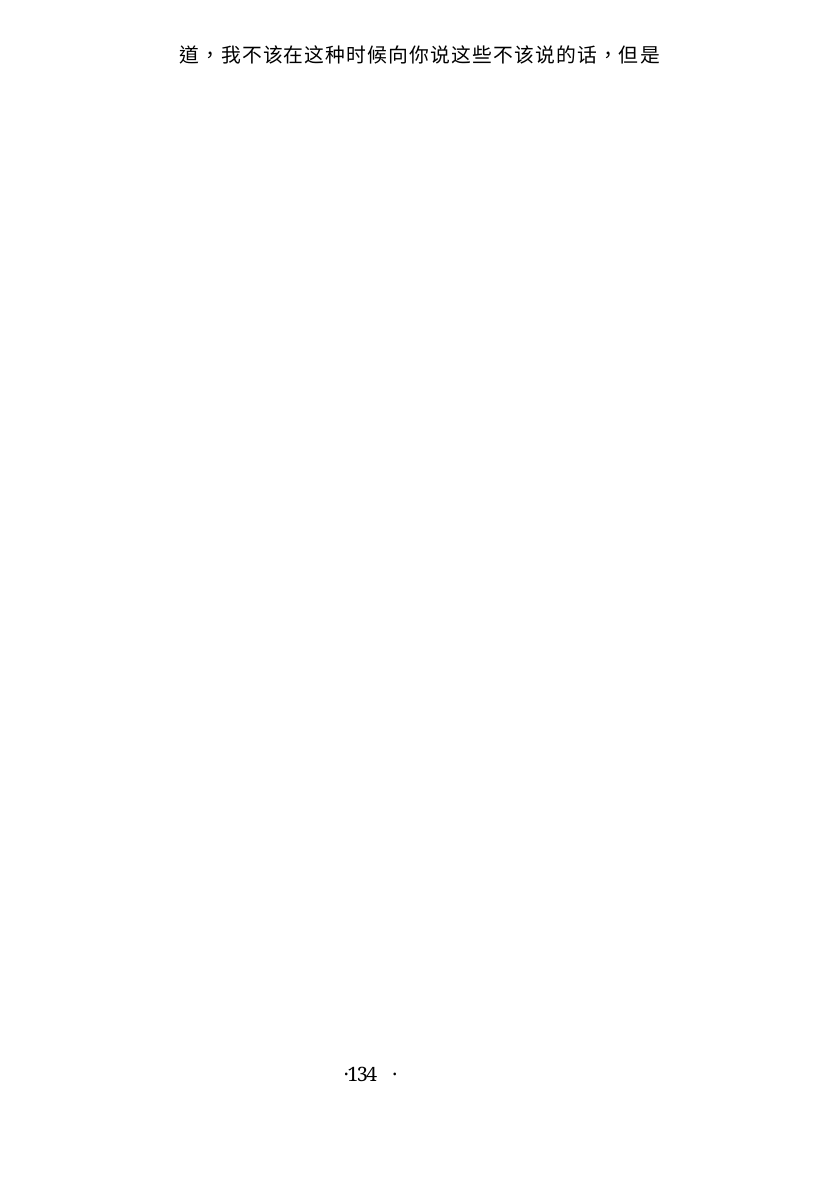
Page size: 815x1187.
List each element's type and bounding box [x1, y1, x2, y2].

text [94, 42, 671, 69]
